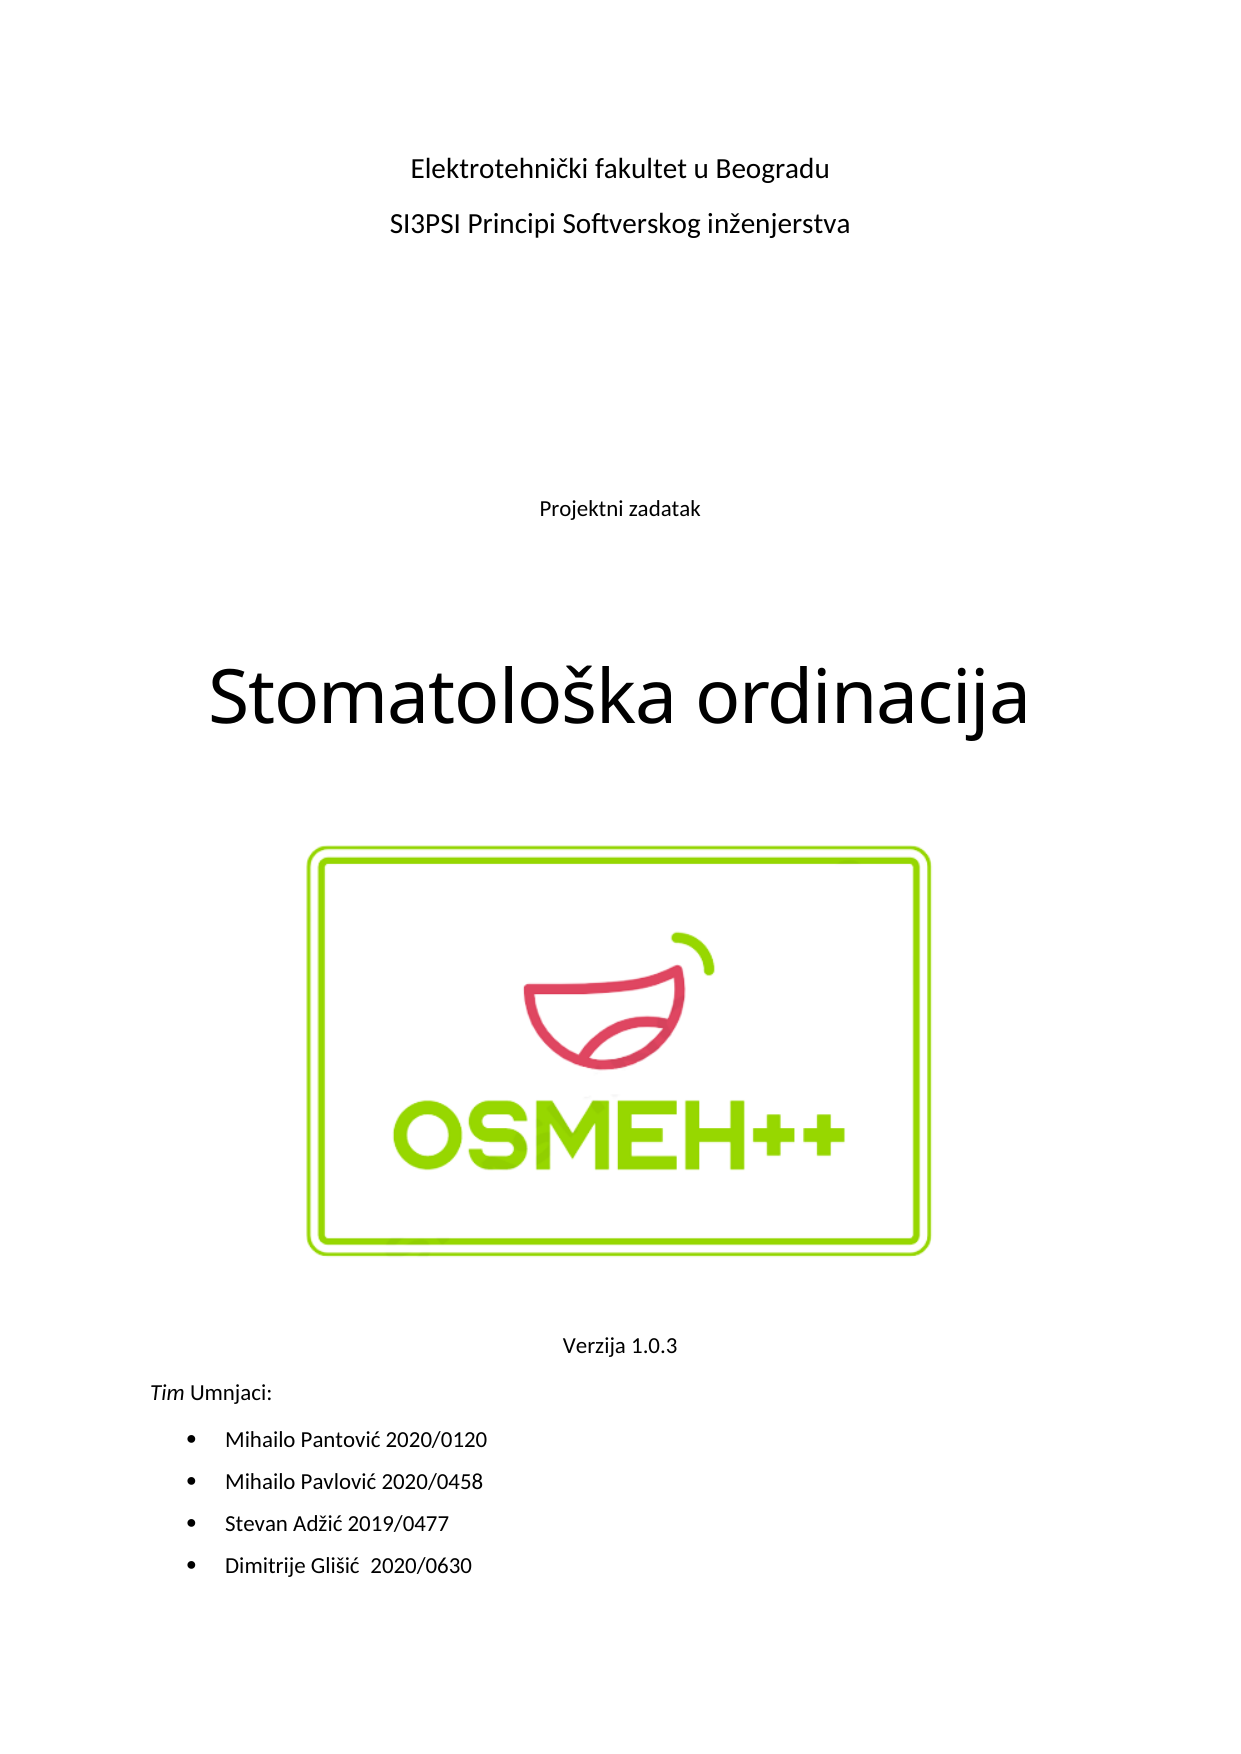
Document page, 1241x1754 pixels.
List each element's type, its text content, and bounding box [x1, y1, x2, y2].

text Projektni zadatak [150, 494, 1090, 523]
list Mihailo Pavlović 2020/0458 [187, 1467, 1090, 1495]
text Tim Umnjaci: [150, 1378, 1090, 1406]
title Stomatološka ordinacija [150, 644, 1090, 746]
text SI3PSI Principi Softverskog inženjerstva [150, 205, 1090, 241]
text Verzija 1.0.3 [150, 1332, 1090, 1359]
list Stevan Adžić 2019/0477 [187, 1509, 1090, 1537]
picture [300, 839, 940, 1266]
list Mihailo Pantović 2020/0120 [187, 1425, 1090, 1453]
text Elektrotehnički fakultet u Beogradu [150, 150, 1090, 186]
list Dimitrije Glišić 2020/0630 [187, 1551, 1090, 1579]
